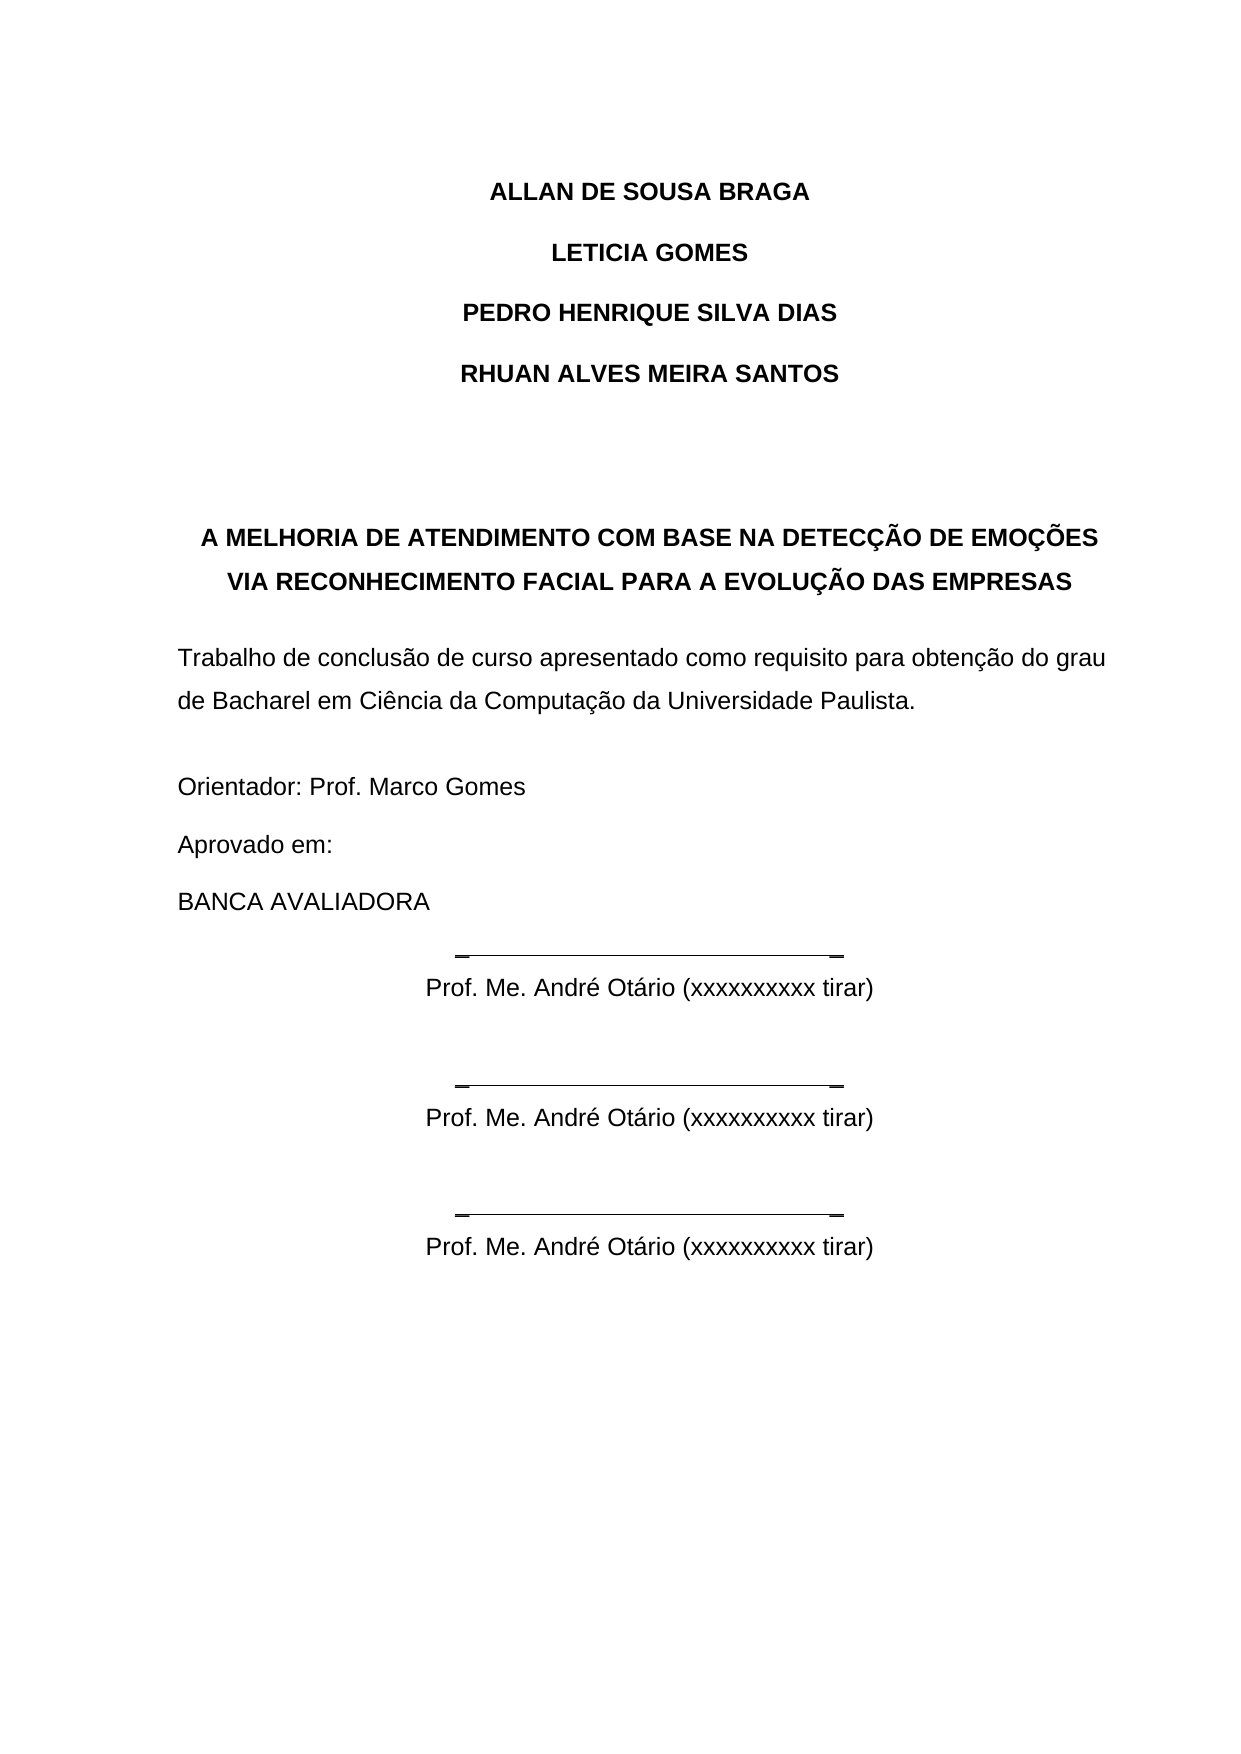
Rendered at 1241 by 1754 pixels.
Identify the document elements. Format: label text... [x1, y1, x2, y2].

text Prof. Me. André Otário (xxxxxxxxxx tirar) [177, 973, 1122, 1002]
text _ _ [177, 1189, 1122, 1218]
text BANCA AVALIADORA [177, 887, 1122, 916]
text A melhoria de atendimento com base na detecção de emoções via reconhecimento facial para a evolução das empresas [177, 523, 1122, 595]
text Allan de Sousa Braga [177, 177, 1122, 206]
text Trabalho de conclusão de curso apresentado como requisito para obtenção do grau de Bacharel em Ciência da Computação da Universidade Paulista. [177, 643, 1122, 714]
text _ _ [177, 930, 1122, 959]
text _ _ [177, 1059, 1122, 1088]
text Rhuan Alves Meira Santos [177, 359, 1122, 388]
text Aprovado em: [177, 829, 1122, 858]
text Prof. Me. André Otário (xxxxxxxxxx tirar) [177, 1103, 1122, 1131]
text Orientador: Prof. Marco Gomes [177, 772, 1122, 801]
text PEDRO HENRIQUE SILVA DIAS [177, 298, 1122, 327]
text Leticia Gomes [177, 238, 1122, 267]
text Prof. Me. André Otário (xxxxxxxxxx tirar) [177, 1232, 1122, 1261]
